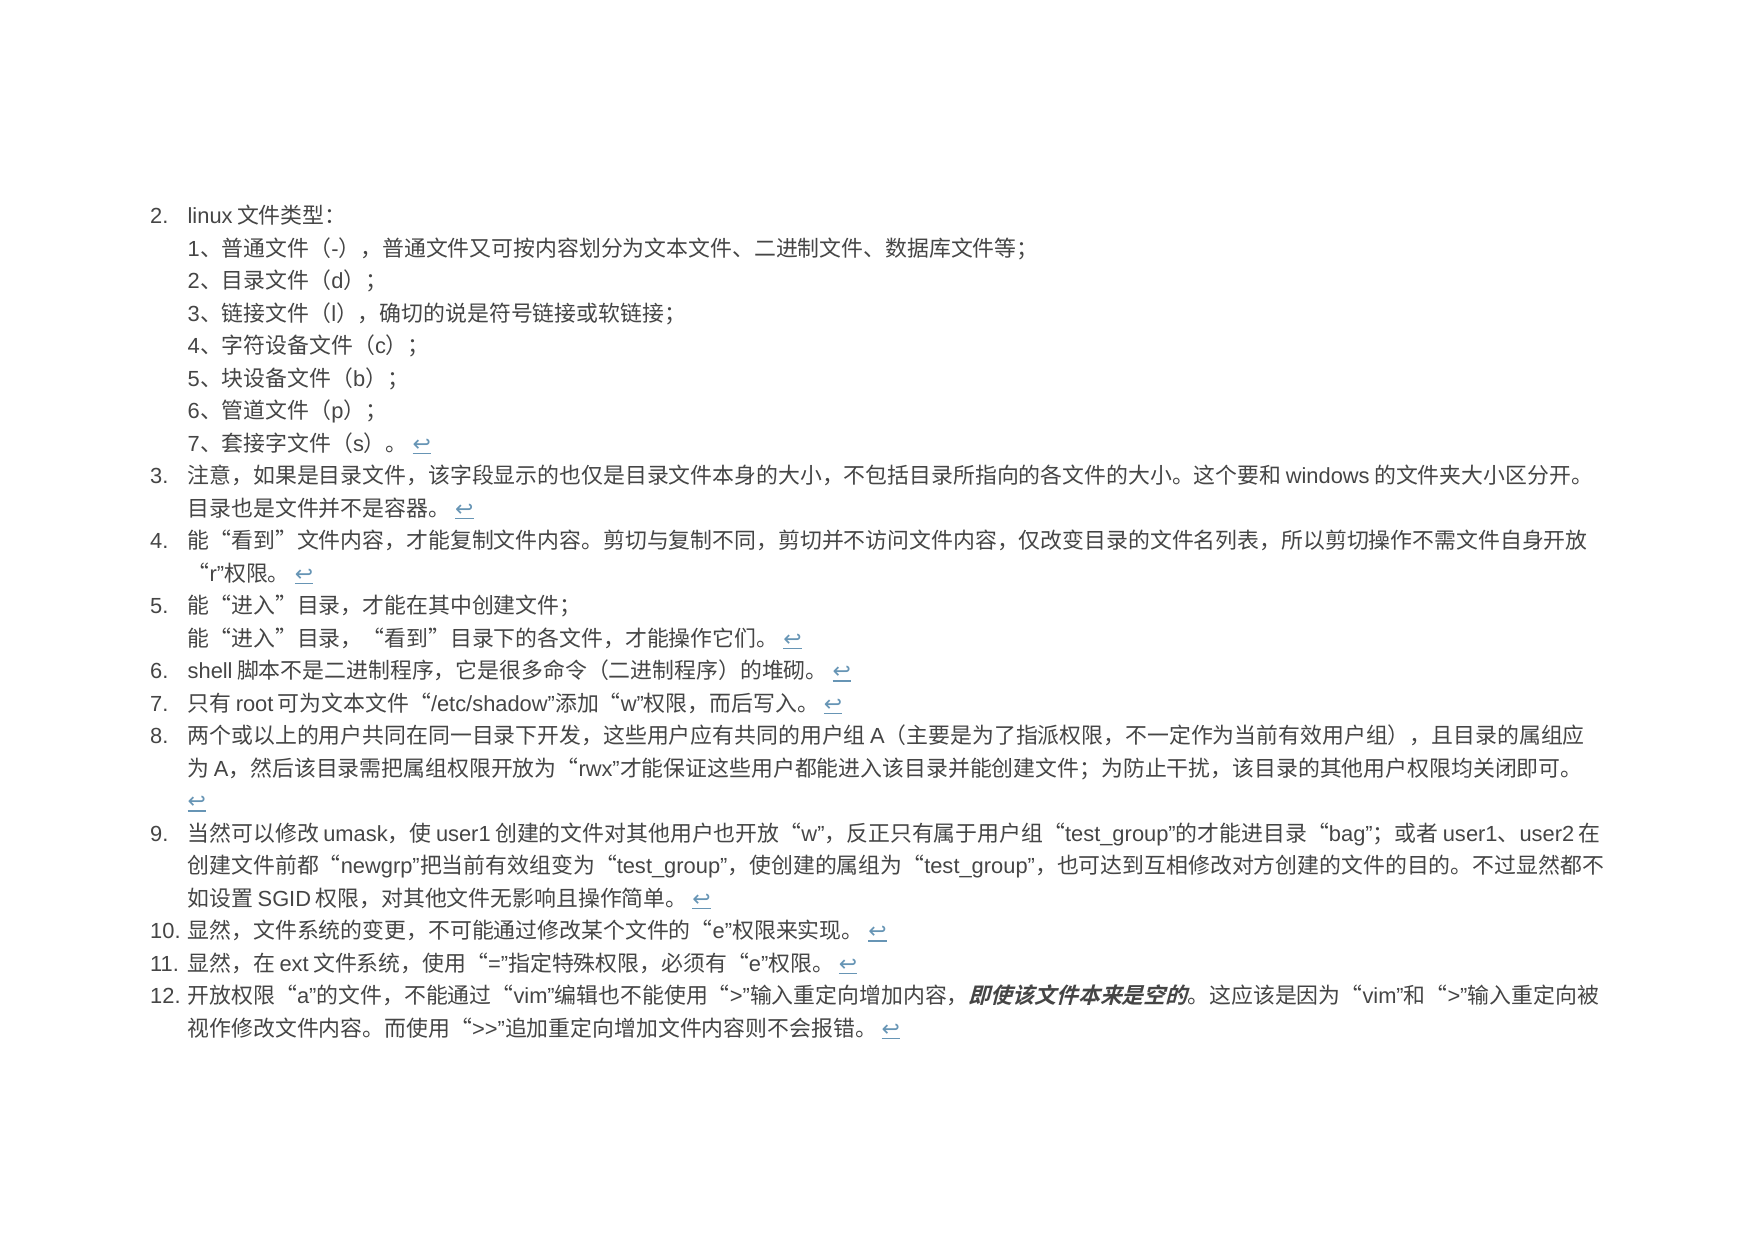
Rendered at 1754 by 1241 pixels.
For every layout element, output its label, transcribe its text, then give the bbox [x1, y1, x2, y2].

list 显然，在ext文件系统，使用“=”指定特殊权限，必须有“e”权限。 ↩ [150, 945, 1604, 978]
list 两个或以上的用户共同在同一目录下开发，这些用户应有共同的用户组A（主要是为了指派权限，不一定作为当前有效用户组），且目录的属组应为A，然后该目录需把属组权限开放为“rwx”才能保证这些用户都能进入该目录并能创建文件；为防止干扰，该目录的其他用户权限均关闭即可。 ↩ [150, 718, 1604, 815]
list linux文件类型： 1、普通文件（-），普通文件又可按内容划分为文本文件、二进制文件、数据库文件等； 2、目录文件（d）； 3、链接文件（l），确切的说是符号链接或软链接； 4、字符设备文件（c）； 5、块设备文件（b）； 6、管道文件（p）； 7、套接字文件（s）。 ↩ [150, 198, 1604, 458]
list 开放权限“a”的文件，不能通过“vim”编辑也不能使用“>”输入重定向增加内容，即使该文件本来是空的。这应该是因为“vim”和“>”输入重定向被视作修改文件内容。而使用“>>”追加重定向增加文件内容则不会报错。 ↩ [150, 978, 1604, 1043]
list 当然可以修改umask，使user1创建的文件对其他用户也开放“w”，反正只有属于用户组“test_group”的才能进目录“bag”；或者user1、user2在创建文件前都“newgrp”把当前有效组变为“test_group”，使创建的属组为“test_group”，也可达到互相修改对方创建的文件的目的。不过显然都不如设置SGID权限，对其他文件无影响且操作简单。 ↩ [150, 815, 1604, 913]
list 能“看到”文件内容，才能复制文件内容。剪切与复制不同，剪切并不访问文件内容，仅改变目录的文件名列表，所以剪切操作不需文件自身开放“r”权限。 ↩ [150, 523, 1604, 588]
list 注意，如果是目录文件，该字段显示的也仅是目录文件本身的大小，不包括目录所指向的各文件的大小。这个要和windows的文件夹大小区分开。目录也是文件并不是容器。 ↩ [150, 458, 1604, 523]
list 只有root可为文本文件“/etc/shadow”添加“w”权限，而后写入。 ↩ [150, 685, 1604, 718]
list 显然，文件系统的变更，不可能通过修改某个文件的“e”权限来实现。 ↩ [150, 913, 1604, 945]
list shell脚本不是二进制程序，它是很多命令（二进制程序）的堆砌。 ↩ [150, 653, 1604, 685]
list 能“进入”目录，才能在其中创建文件； 能“进入”目录，“看到”目录下的各文件，才能操作它们。 ↩ [150, 588, 1604, 653]
